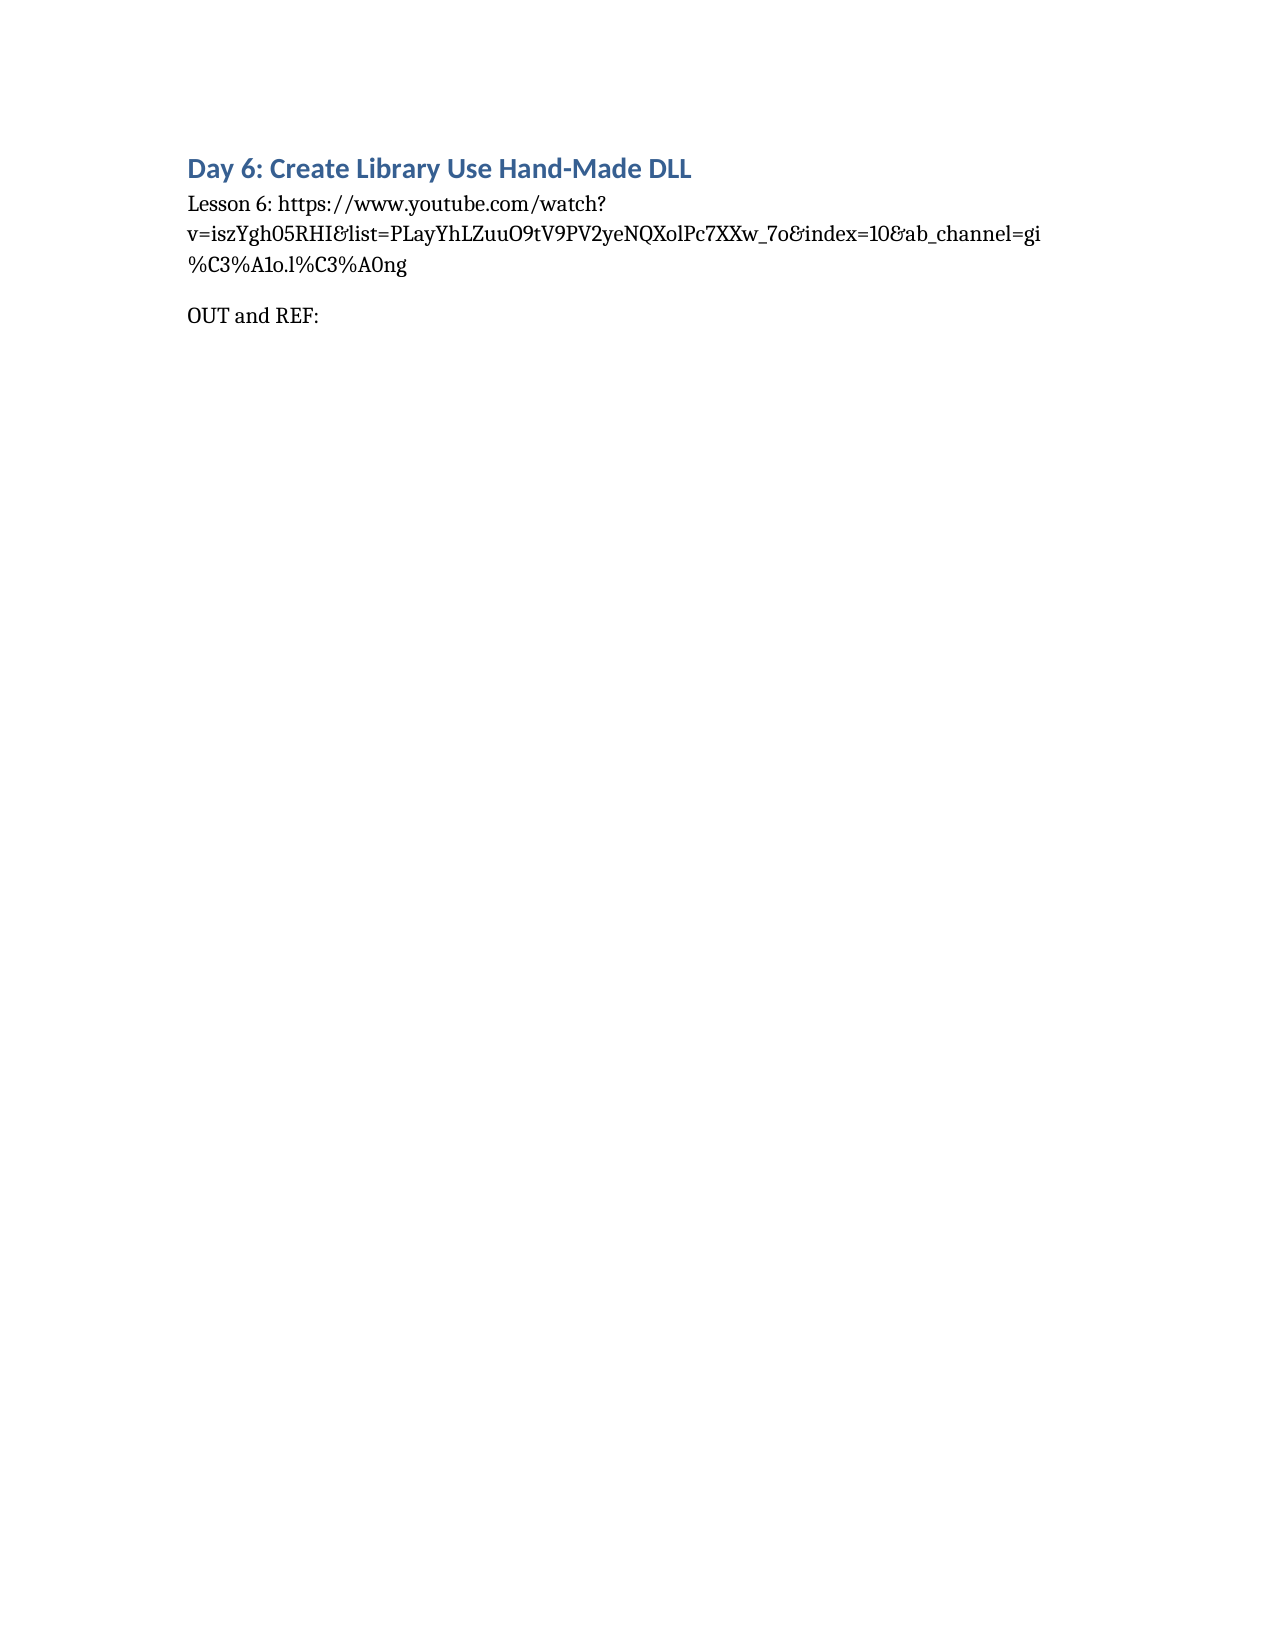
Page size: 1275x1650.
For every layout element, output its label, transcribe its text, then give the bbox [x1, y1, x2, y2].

text Lesson 6: https://www.youtube.com/watch?v=iszYgh05RHI&list=PLayYhLZuuO9tV9PV2yeNQXolPc7XXw_7o&index=10&ab_channel=gi%C3%A1o.l%C3%A0ng [187, 191, 1087, 278]
subtitle Day 6: Create Library Use Hand-Made DLL [187, 150, 1087, 186]
text OUT and REF: [187, 302, 1087, 329]
